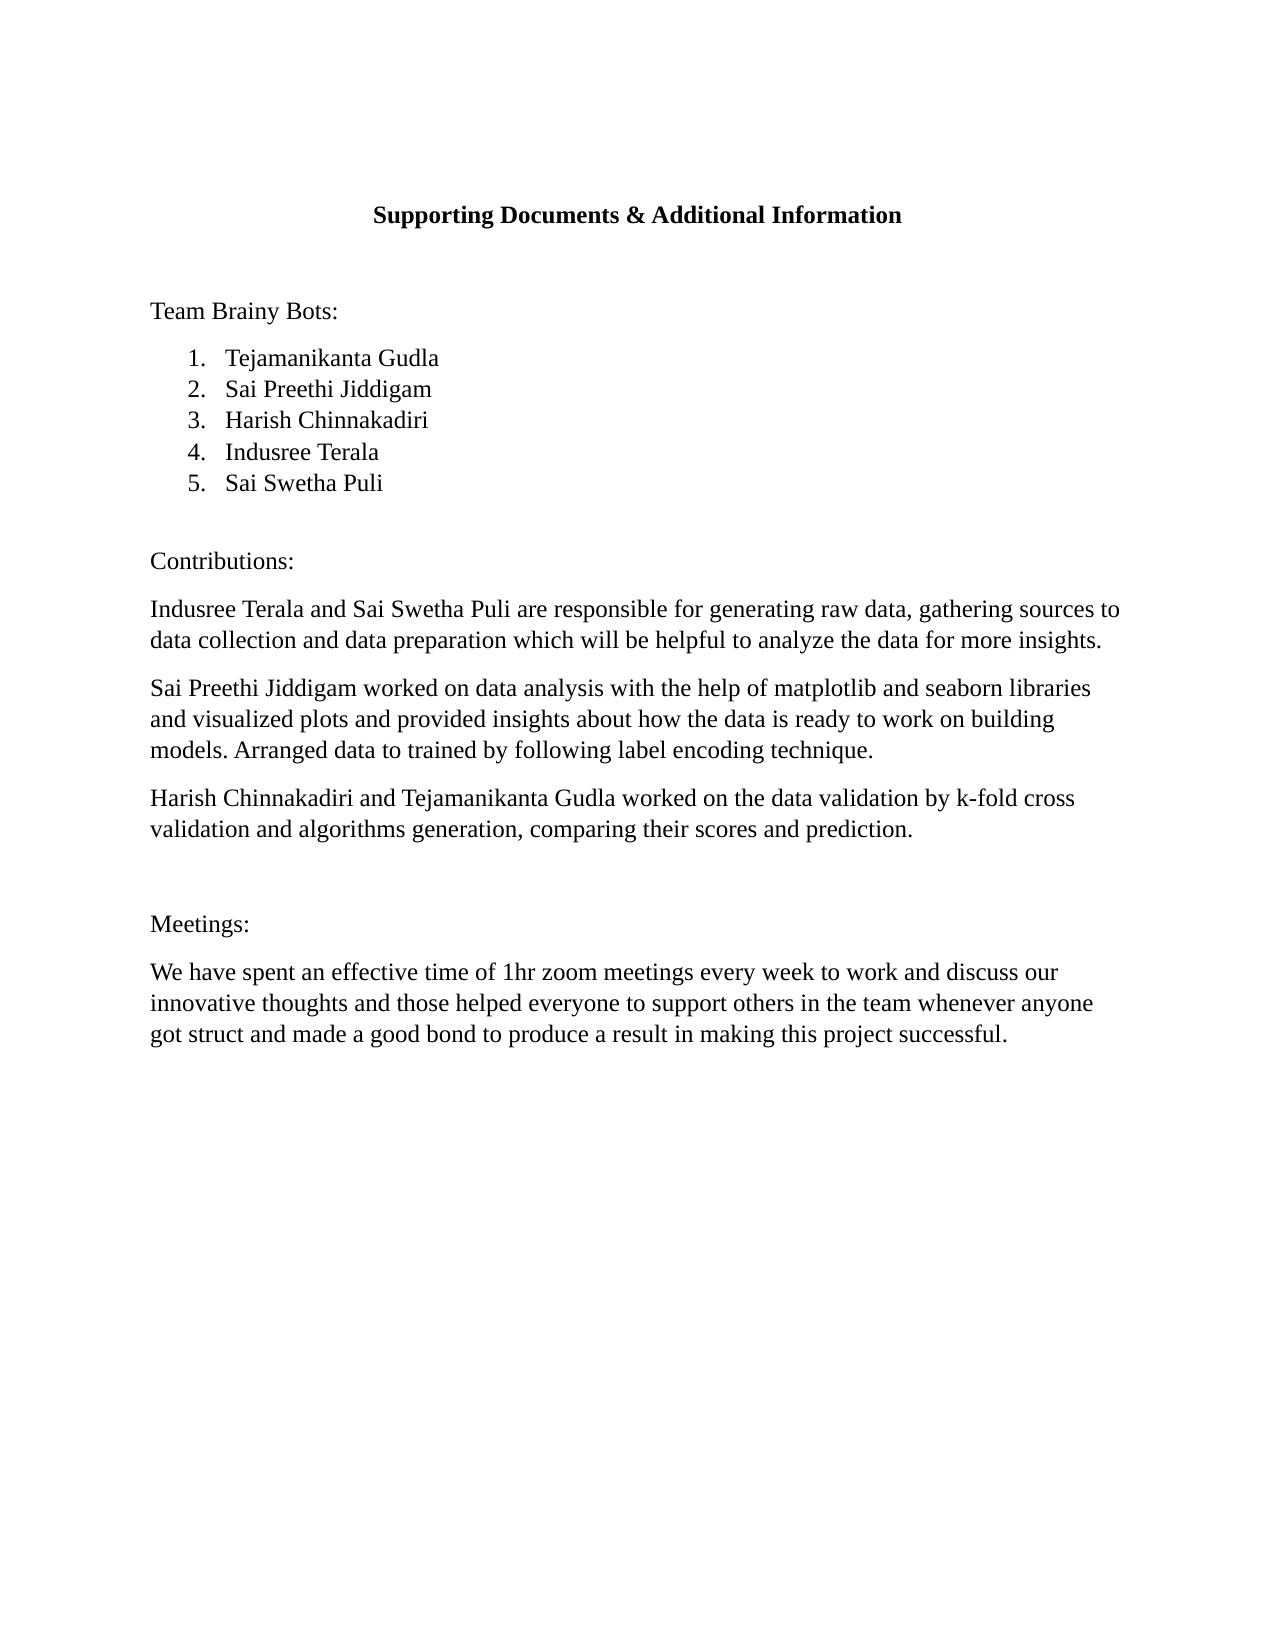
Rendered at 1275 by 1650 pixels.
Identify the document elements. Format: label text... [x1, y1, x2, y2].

text Sai Preethi Jiddigam worked on data analysis with the help of matplotlib and seaborn libraries and visualized plots and provided insights about how the data is ready to work on building models. Arranged data to trained by following label encoding technique. [150, 673, 1125, 764]
text Meetings: [150, 909, 1125, 938]
text Contributions: [150, 546, 1125, 575]
text Indusree Terala and Sai Swetha Puli are responsible for generating raw data, gathering sources to data collection and data preparation which will be helpful to analyze the data for more insights. [150, 594, 1125, 654]
list Sai Swetha Puli [187, 468, 1125, 496]
text Supporting Documents & Additional Information [150, 200, 1125, 229]
list Tejamanikanta Gudla [187, 343, 1125, 372]
list Indusree Terala [187, 437, 1125, 465]
text Team Brainy Bots: [150, 296, 1125, 324]
list Sai Preethi Jiddigam [187, 374, 1125, 403]
list Harish Chinnakadiri [187, 406, 1125, 434]
text Harish Chinnakadiri and Tejamanikanta Gudla worked on the data validation by k-fold cross validation and algorithms generation, comparing their scores and prediction. [150, 783, 1125, 842]
text We have spent an effective time of 1hr zoom meetings every week to work and discuss our innovative thoughts and those helped everyone to support others in the team whenever anyone got struct and made a good bond to produce a result in making this project successful. [150, 957, 1125, 1048]
